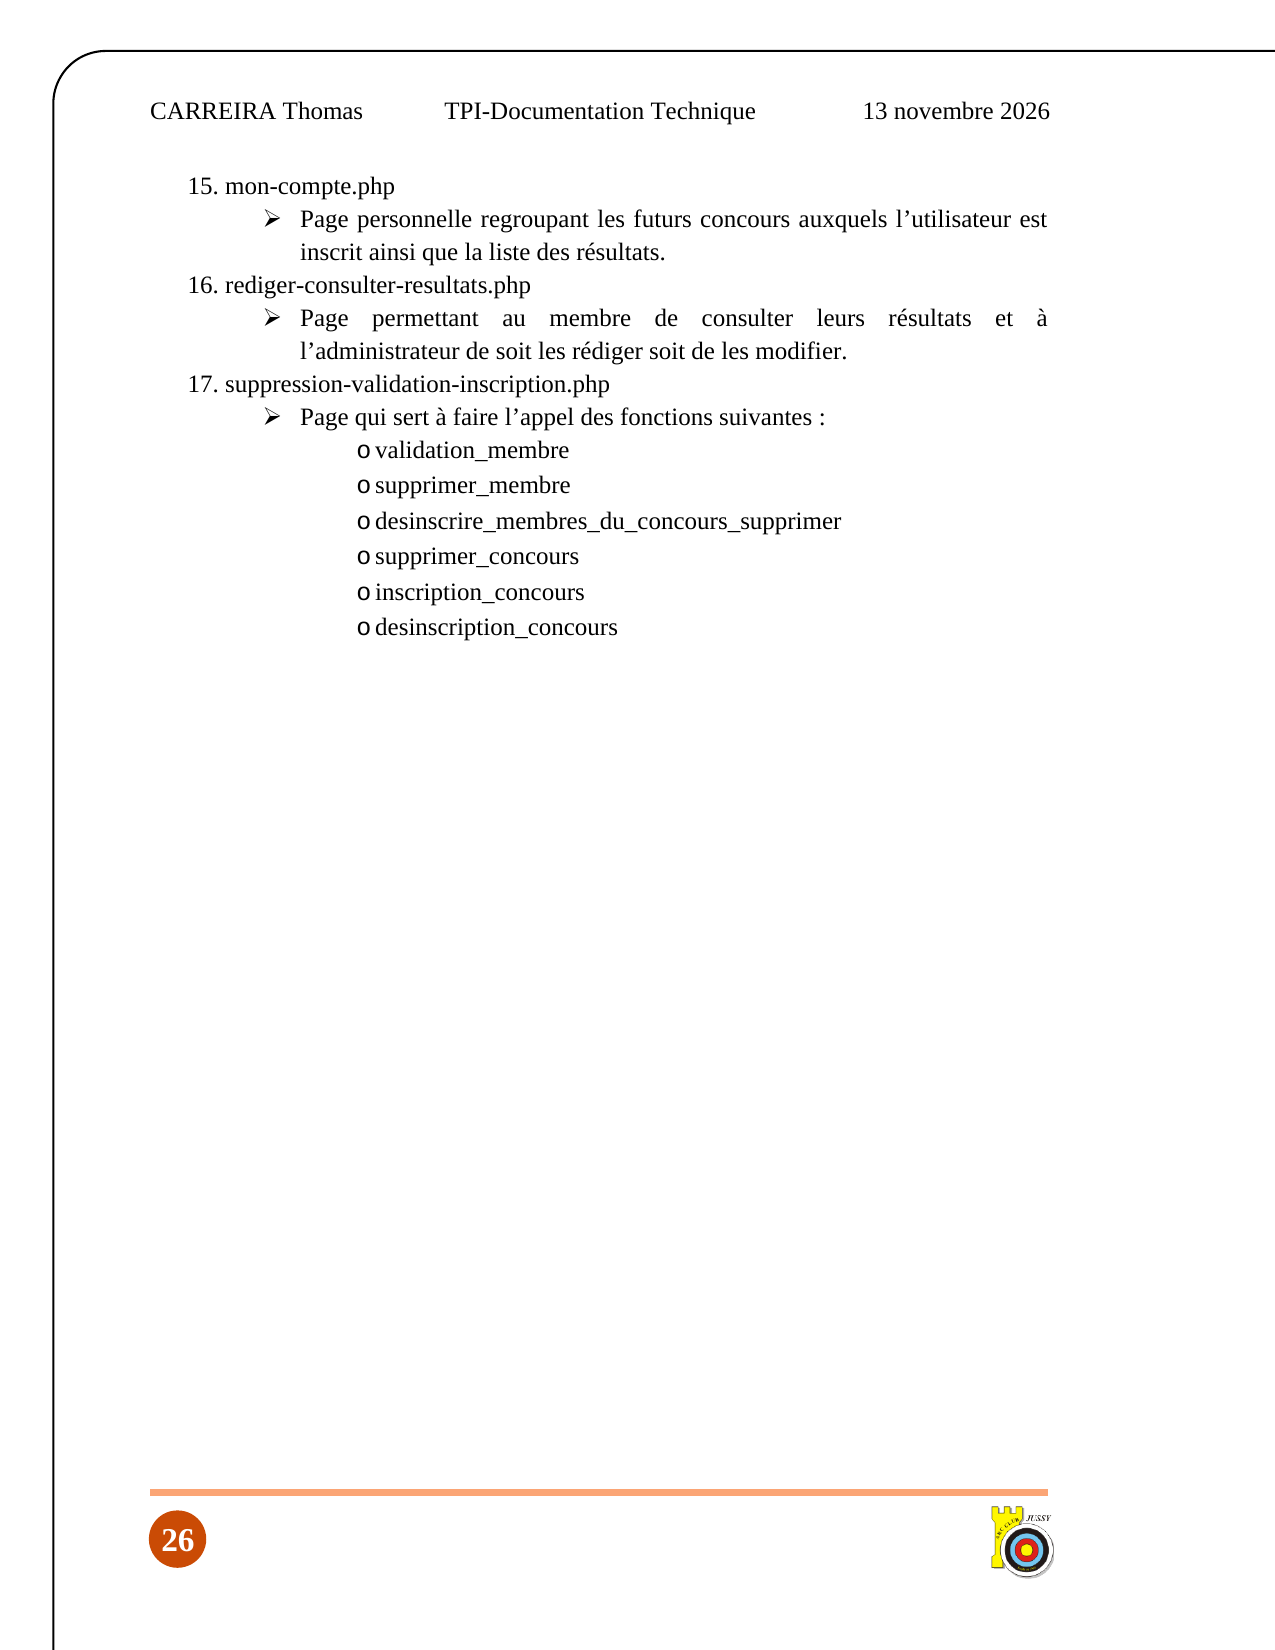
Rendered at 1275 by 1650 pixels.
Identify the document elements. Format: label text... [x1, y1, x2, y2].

picture [991, 1506, 1054, 1579]
list rediger-consulter-resultats.php [187, 270, 1048, 299]
list supprimer_membre [356, 470, 1048, 501]
list inscription_concours [356, 577, 1048, 607]
list Page qui sert à faire l’appel des fonctions suivantes : [262, 402, 1048, 431]
list desinscription_concours [356, 612, 1048, 643]
list suppression-validation-inscription.php [187, 369, 1048, 398]
list validation_membre [356, 435, 1048, 466]
list Page personnelle regroupant les futurs concours auxquels l’utilisateur est inscrit ainsi que la liste des résultats. [262, 204, 1048, 266]
list Page permettant au membre de consulter leurs résultats et à l’administrateur de soit les rédiger soit de les modifier. [262, 303, 1048, 365]
list desinscrire_membres_du_concours_supprimer [356, 506, 1048, 537]
list supprimer_concours [356, 541, 1048, 572]
list mon-compte.php [187, 171, 1048, 199]
